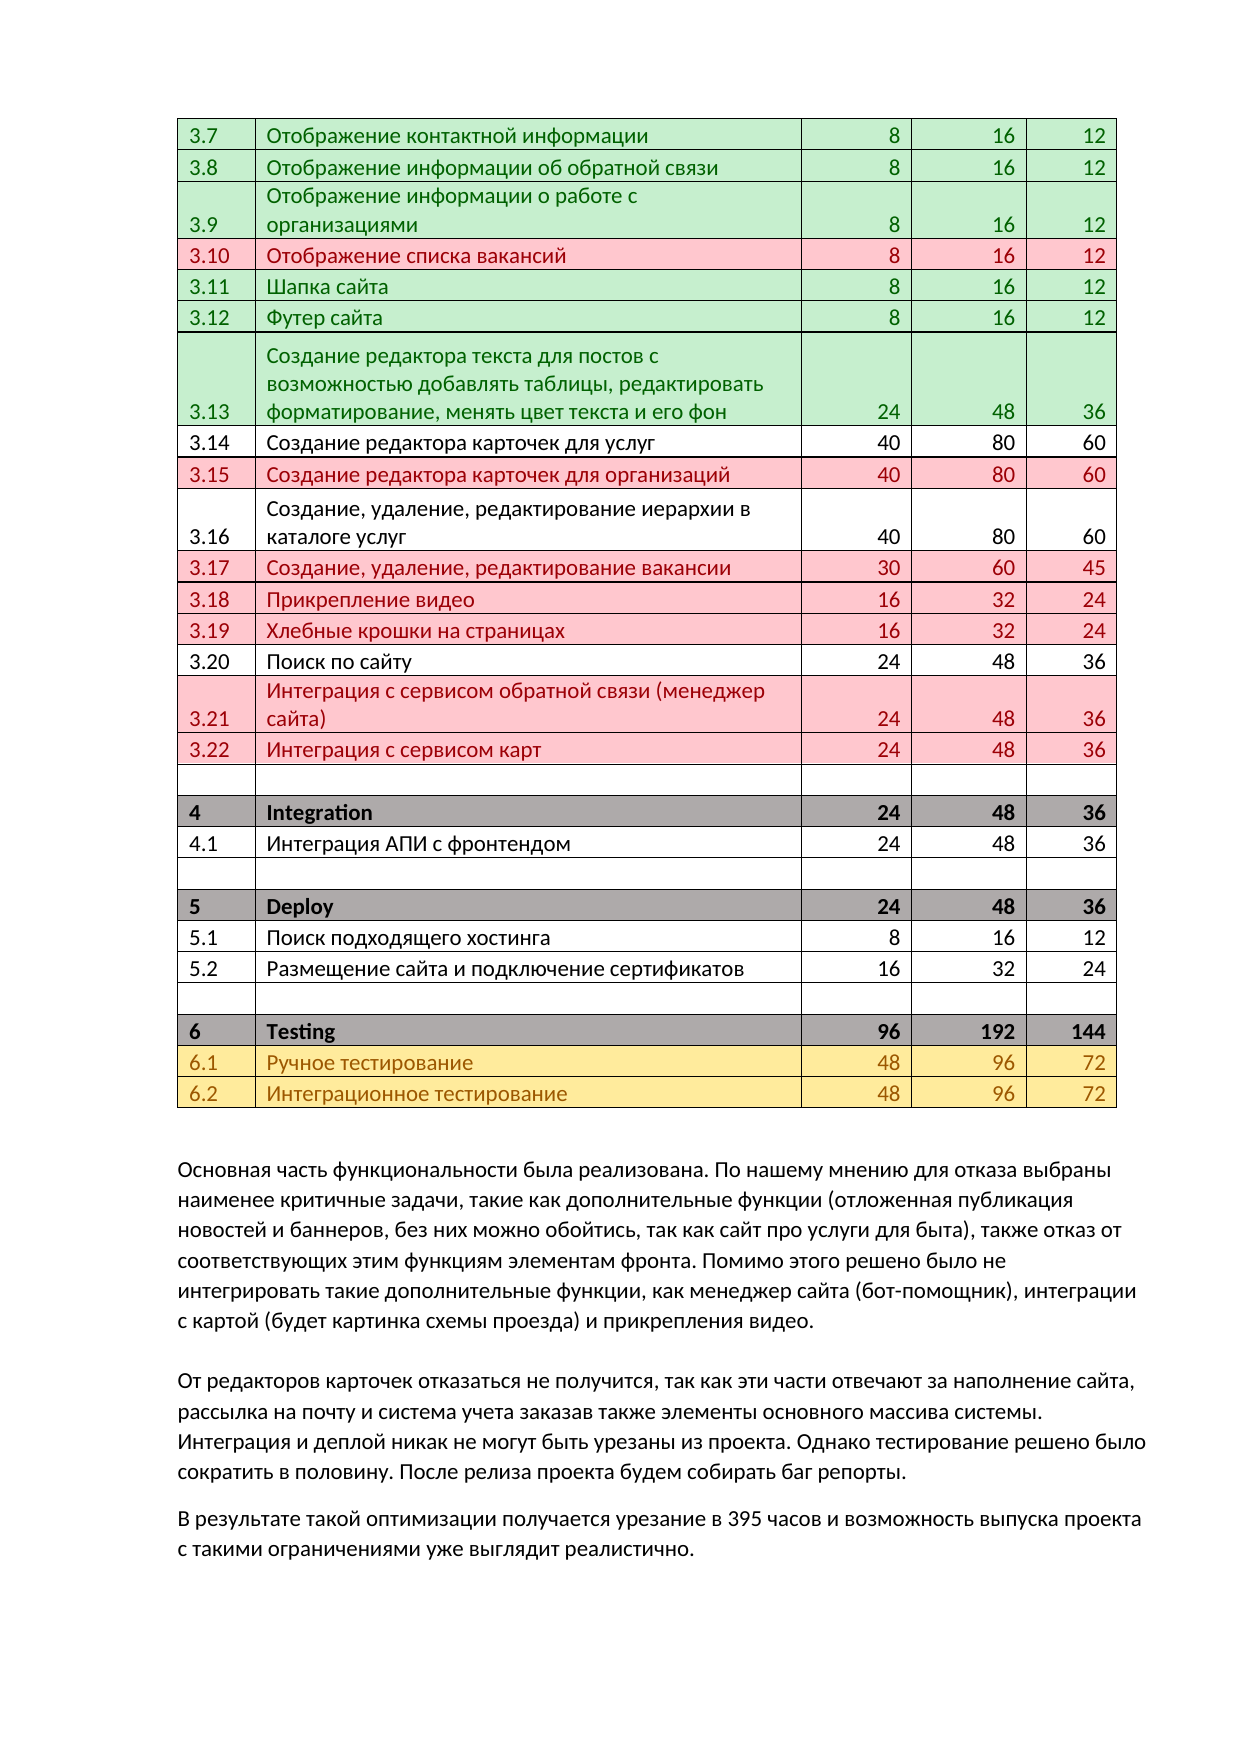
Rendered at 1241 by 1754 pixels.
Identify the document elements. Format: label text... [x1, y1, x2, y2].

table_cell 3.22 [178, 733, 255, 763]
table_cell Отображение информации об обратной связи [256, 150, 801, 181]
table_cell 8 [802, 921, 911, 951]
table_cell 96 [912, 1077, 1026, 1107]
table_cell Футер сайта [256, 301, 801, 331]
table_cell 3.21 [178, 676, 255, 732]
table_cell 12 [1027, 270, 1116, 300]
table_cell Создание редактора карточек для организаций [256, 458, 801, 488]
table_cell 48 [912, 676, 1026, 732]
table_cell 12 [1027, 301, 1116, 331]
table_cell 6.2 [178, 1077, 255, 1107]
table_cell 24 [1027, 952, 1116, 982]
table_cell 144 [1027, 1015, 1116, 1045]
table_cell 30 [802, 551, 911, 581]
table_cell Поиск подходящего хостинга [256, 921, 801, 951]
table_cell 12 [1027, 182, 1116, 238]
table_cell 36 [1027, 733, 1116, 763]
table_cell 12 [1027, 239, 1116, 269]
table_cell 24 [1027, 583, 1116, 613]
table_cell 60 [912, 551, 1026, 581]
table_cell 16 [802, 952, 911, 982]
table_cell 3.9 [178, 182, 255, 238]
table_cell 6.1 [178, 1046, 255, 1076]
table_cell 3.12 [178, 301, 255, 331]
table_cell 32 [912, 952, 1026, 982]
table_cell 36 [1027, 645, 1116, 675]
table_cell 3.18 [178, 583, 255, 613]
table_cell 24 [802, 827, 911, 857]
table_cell 3.7 [178, 119, 255, 149]
table_cell 60 [1027, 489, 1116, 550]
table_cell 48 [912, 733, 1026, 763]
table_cell 16 [802, 583, 911, 613]
table_cell Создание редактора карточек для услуг [256, 426, 801, 456]
table_cell Testing [256, 1015, 801, 1045]
table_cell Интеграция с сервисом обратной связи (менеджер сайта) [256, 676, 801, 732]
table_cell 80 [912, 489, 1026, 550]
table_cell 16 [912, 301, 1026, 331]
table_cell 40 [802, 489, 911, 550]
table_cell 96 [912, 1046, 1026, 1076]
table_cell Отображение списка вакансий [256, 239, 801, 269]
table_cell 24 [802, 676, 911, 732]
table_cell 16 [912, 270, 1026, 300]
table_cell 48 [912, 645, 1026, 675]
table_cell 3.14 [178, 426, 255, 456]
table_cell 12 [1027, 150, 1116, 181]
table_cell [1027, 983, 1116, 1013]
table_cell 16 [912, 150, 1026, 181]
table_cell 32 [912, 614, 1026, 644]
table_cell 8 [802, 270, 911, 300]
table_cell Отображение информации о работе с организациями [256, 182, 801, 238]
table_cell 192 [912, 1015, 1026, 1045]
table_cell 72 [1027, 1046, 1116, 1076]
table_cell 4.1 [178, 827, 255, 857]
table_cell 45 [1027, 551, 1116, 581]
table_cell Создание, удаление, редактирование вакансии [256, 551, 801, 581]
table_cell [256, 765, 801, 795]
table_cell Интеграционное тестирование [256, 1077, 801, 1107]
table_cell [912, 983, 1026, 1013]
table_cell 36 [1027, 333, 1116, 425]
table_cell 3.19 [178, 614, 255, 644]
table_cell 8 [802, 150, 911, 181]
table_cell 16 [912, 119, 1026, 149]
table_cell 48 [912, 827, 1026, 857]
table_cell [912, 765, 1026, 795]
table_cell [256, 983, 801, 1013]
table_cell 48 [912, 796, 1026, 826]
table_cell 72 [1027, 1077, 1116, 1107]
table_cell 5.2 [178, 952, 255, 982]
table_cell 8 [802, 239, 911, 269]
table_cell Deploy [256, 890, 801, 920]
table_cell 3.11 [178, 270, 255, 300]
table_cell 12 [1027, 119, 1116, 149]
table_cell [178, 983, 255, 1013]
table_cell 3.17 [178, 551, 255, 581]
table_cell [912, 858, 1026, 888]
table_cell 24 [802, 645, 911, 675]
table_cell 48 [802, 1077, 911, 1107]
table_cell 40 [802, 458, 911, 488]
table_cell Поиск по сайту [256, 645, 801, 675]
table_cell Создание, удаление, редактирование иерархии в каталоге услуг [256, 489, 801, 550]
table_cell 4 [178, 796, 255, 826]
table_cell 3.20 [178, 645, 255, 675]
table_cell 36 [1027, 796, 1116, 826]
table_cell 3.15 [178, 458, 255, 488]
table_cell 80 [912, 426, 1026, 456]
table_cell 48 [802, 1046, 911, 1076]
table_cell Integration [256, 796, 801, 826]
table_cell Интеграция с сервисом карт [256, 733, 801, 763]
table_cell 96 [802, 1015, 911, 1045]
table_cell 48 [912, 333, 1026, 425]
table_cell Прикрепление видео [256, 583, 801, 613]
table_cell Отображение контактной информации [256, 119, 801, 149]
table_cell 24 [1027, 614, 1116, 644]
table_cell 8 [802, 182, 911, 238]
table_cell 24 [802, 796, 911, 826]
table_cell 36 [1027, 827, 1116, 857]
table_cell [1027, 858, 1116, 888]
table_cell 3.16 [178, 489, 255, 550]
table_cell 8 [802, 301, 911, 331]
table_cell 16 [912, 239, 1026, 269]
table_cell Создание редактора текста для постов с возможностью добавлять таблицы, редактировать форматирование, менять цвет текста и его фон [256, 333, 801, 425]
table_cell Размещение сайта и подключение сертификатов [256, 952, 801, 982]
table_cell 24 [802, 333, 911, 425]
table_cell 60 [1027, 426, 1116, 456]
table_cell [256, 858, 801, 888]
table_cell 36 [1027, 676, 1116, 732]
table_cell 16 [912, 182, 1026, 238]
table_cell 3.13 [178, 333, 255, 425]
table_cell Хлебные крошки на страницах [256, 614, 801, 644]
table_cell Интеграция АПИ с фронтендом [256, 827, 801, 857]
table_cell Ручное тестирование [256, 1046, 801, 1076]
table_cell 36 [1027, 890, 1116, 920]
table_cell 60 [1027, 458, 1116, 488]
table_cell 3.10 [178, 239, 255, 269]
table_cell 16 [912, 921, 1026, 951]
table_cell [802, 858, 911, 888]
table_cell [802, 983, 911, 1013]
text Основная часть функциональности была реализована. По нашему мнению для отказа выбраны наименее критичные задачи, такие как дополнительные функции (отложенная публикация новостей и баннеров, без них можно обойтись, так как сайт про услуги для быта), также отказ от соответствующих этим функциям элементам фронта. Помимо этого решено было не интегрировать такие дополнительные функции, как менеджер сайта (бот-помощник), интеграции с картой (будет картинка схемы проезда) и прикрепления видео. От редакторов карточек отказаться не получится, так как эти части отвечают за наполнение сайта, рассылка на почту и система учета заказав также элементы основного массива системы. Интеграция и деплой никак не могут быть урезаны из проекта. Однако тестирование решено было сократить в половину. После релиза проекта будем собирать баг репорты. [177, 1155, 1152, 1485]
table_cell [178, 765, 255, 795]
table_cell 6 [178, 1015, 255, 1045]
table_cell 40 [802, 426, 911, 456]
table_cell 48 [912, 890, 1026, 920]
table_cell [802, 765, 911, 795]
table_cell 24 [802, 733, 911, 763]
table_cell 80 [912, 458, 1026, 488]
table_cell 32 [912, 583, 1026, 613]
table_cell 5 [178, 890, 255, 920]
table_cell 3.8 [178, 150, 255, 181]
table_cell [1027, 765, 1116, 795]
table_cell 5.1 [178, 921, 255, 951]
table_cell 24 [802, 890, 911, 920]
table_cell [178, 858, 255, 888]
table_cell 12 [1027, 921, 1116, 951]
text В результате такой оптимизации получается урезание в 395 часов и возможность выпуска проекта с такими ограничениями уже выглядит реалистично. [177, 1504, 1152, 1562]
table_cell 16 [802, 614, 911, 644]
table_cell Шапка сайта [256, 270, 801, 300]
table_cell 8 [802, 119, 911, 149]
